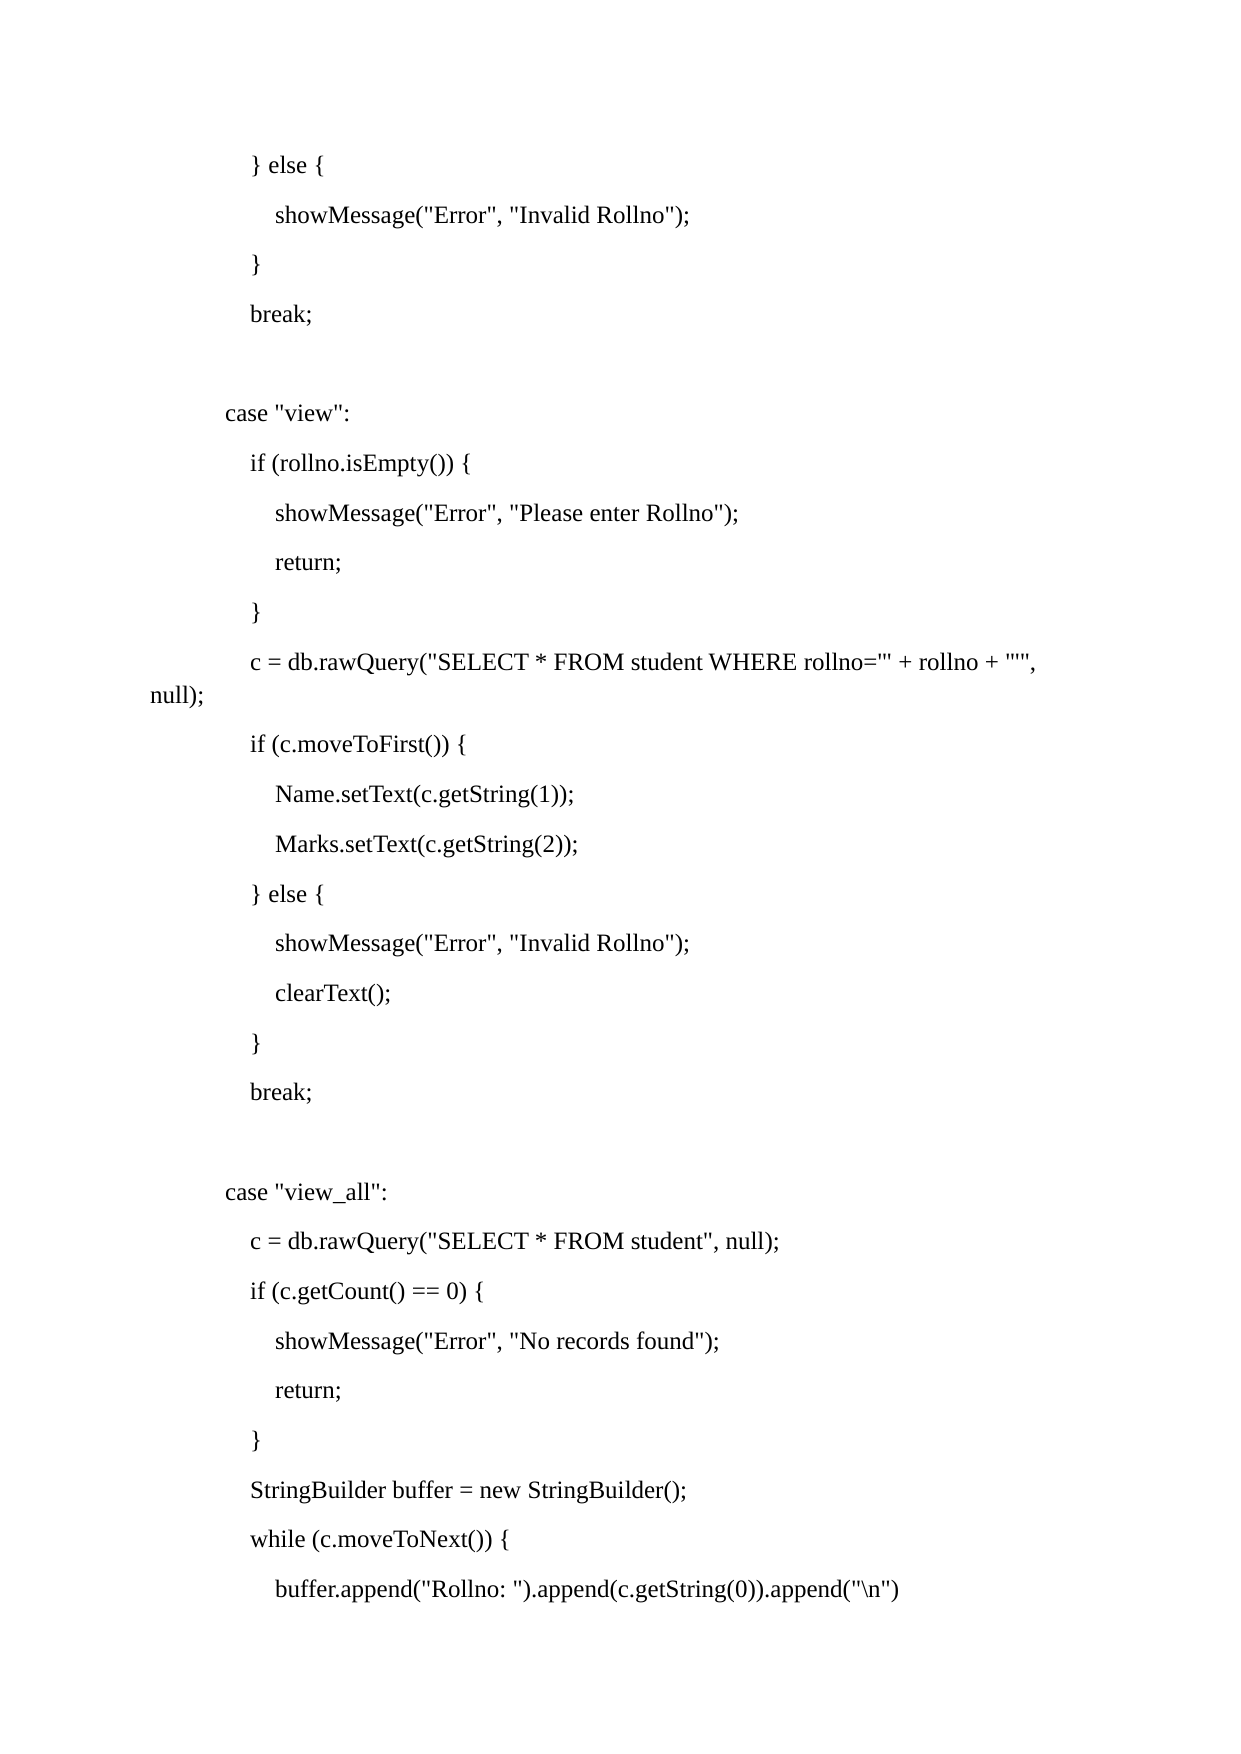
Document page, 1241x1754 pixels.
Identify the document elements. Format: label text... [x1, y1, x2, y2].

text Marks.setText(c.getString(2)); [150, 829, 1090, 858]
text c = db.rawQuery("SELECT * FROM student WHERE rollno='" + rollno + "'", null); [150, 647, 1090, 709]
text clearText(); [150, 978, 1090, 1007]
text StringBuilder buffer = new StringBuilder(); [150, 1475, 1090, 1504]
text showMessage("Error", "Please enter Rollno"); [150, 498, 1090, 527]
text } [150, 1425, 1090, 1454]
text showMessage("Error", "Invalid Rollno"); [150, 928, 1090, 957]
text showMessage("Error", "No records found"); [150, 1326, 1090, 1354]
text return; [150, 1376, 1090, 1404]
text } else { [150, 879, 1090, 907]
text if (c.moveToFirst()) { [150, 729, 1090, 758]
text return; [150, 547, 1090, 576]
text buffer.append("Rollno: ").append(c.getString(0)).append("\n") [150, 1574, 1090, 1603]
text } [150, 249, 1090, 278]
text if (c.getCount() == 0) { [150, 1276, 1090, 1305]
text while (c.moveToNext()) { [150, 1524, 1090, 1553]
text Name.setText(c.getString(1)); [150, 779, 1090, 808]
text break; [150, 299, 1090, 328]
text } [150, 597, 1090, 626]
text break; [150, 1077, 1090, 1106]
text } [150, 1028, 1090, 1056]
text if (rollno.isEmpty()) { [150, 448, 1090, 477]
text showMessage("Error", "Invalid Rollno"); [150, 200, 1090, 228]
text } else { [150, 150, 1090, 179]
text case "view": [150, 398, 1090, 427]
text c = db.rawQuery("SELECT * FROM student", null); [150, 1226, 1090, 1255]
text case "view_all": [150, 1177, 1090, 1206]
